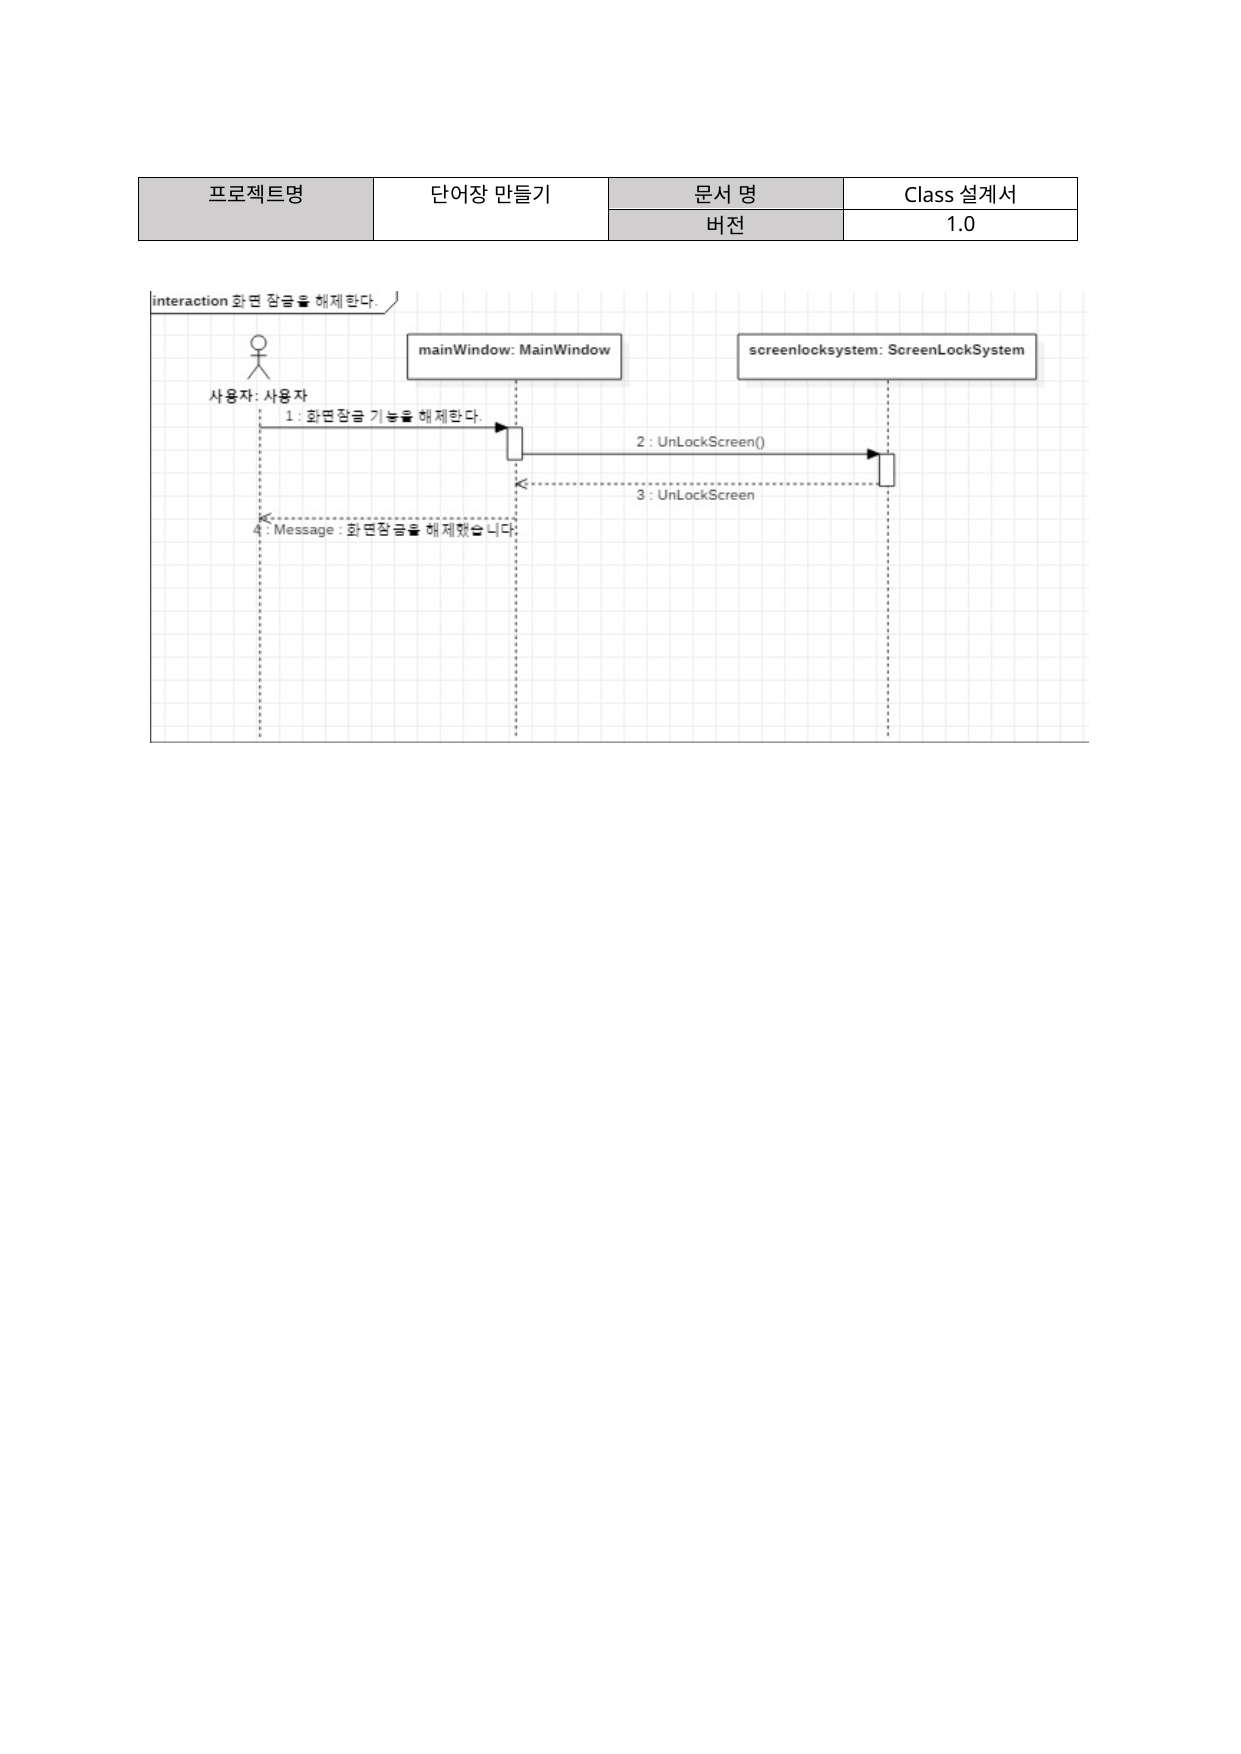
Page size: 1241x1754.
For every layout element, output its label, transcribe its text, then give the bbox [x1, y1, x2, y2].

table_header 문서 명 [609, 178, 843, 208]
table_header 프로젝트명 [139, 178, 373, 240]
table_header 단어장 만들기 [374, 178, 608, 240]
table_header Class 설계서 [844, 178, 1077, 208]
table_cell 1.0 [844, 210, 1077, 240]
picture [150, 291, 1089, 743]
table_cell 버전 [609, 210, 843, 240]
